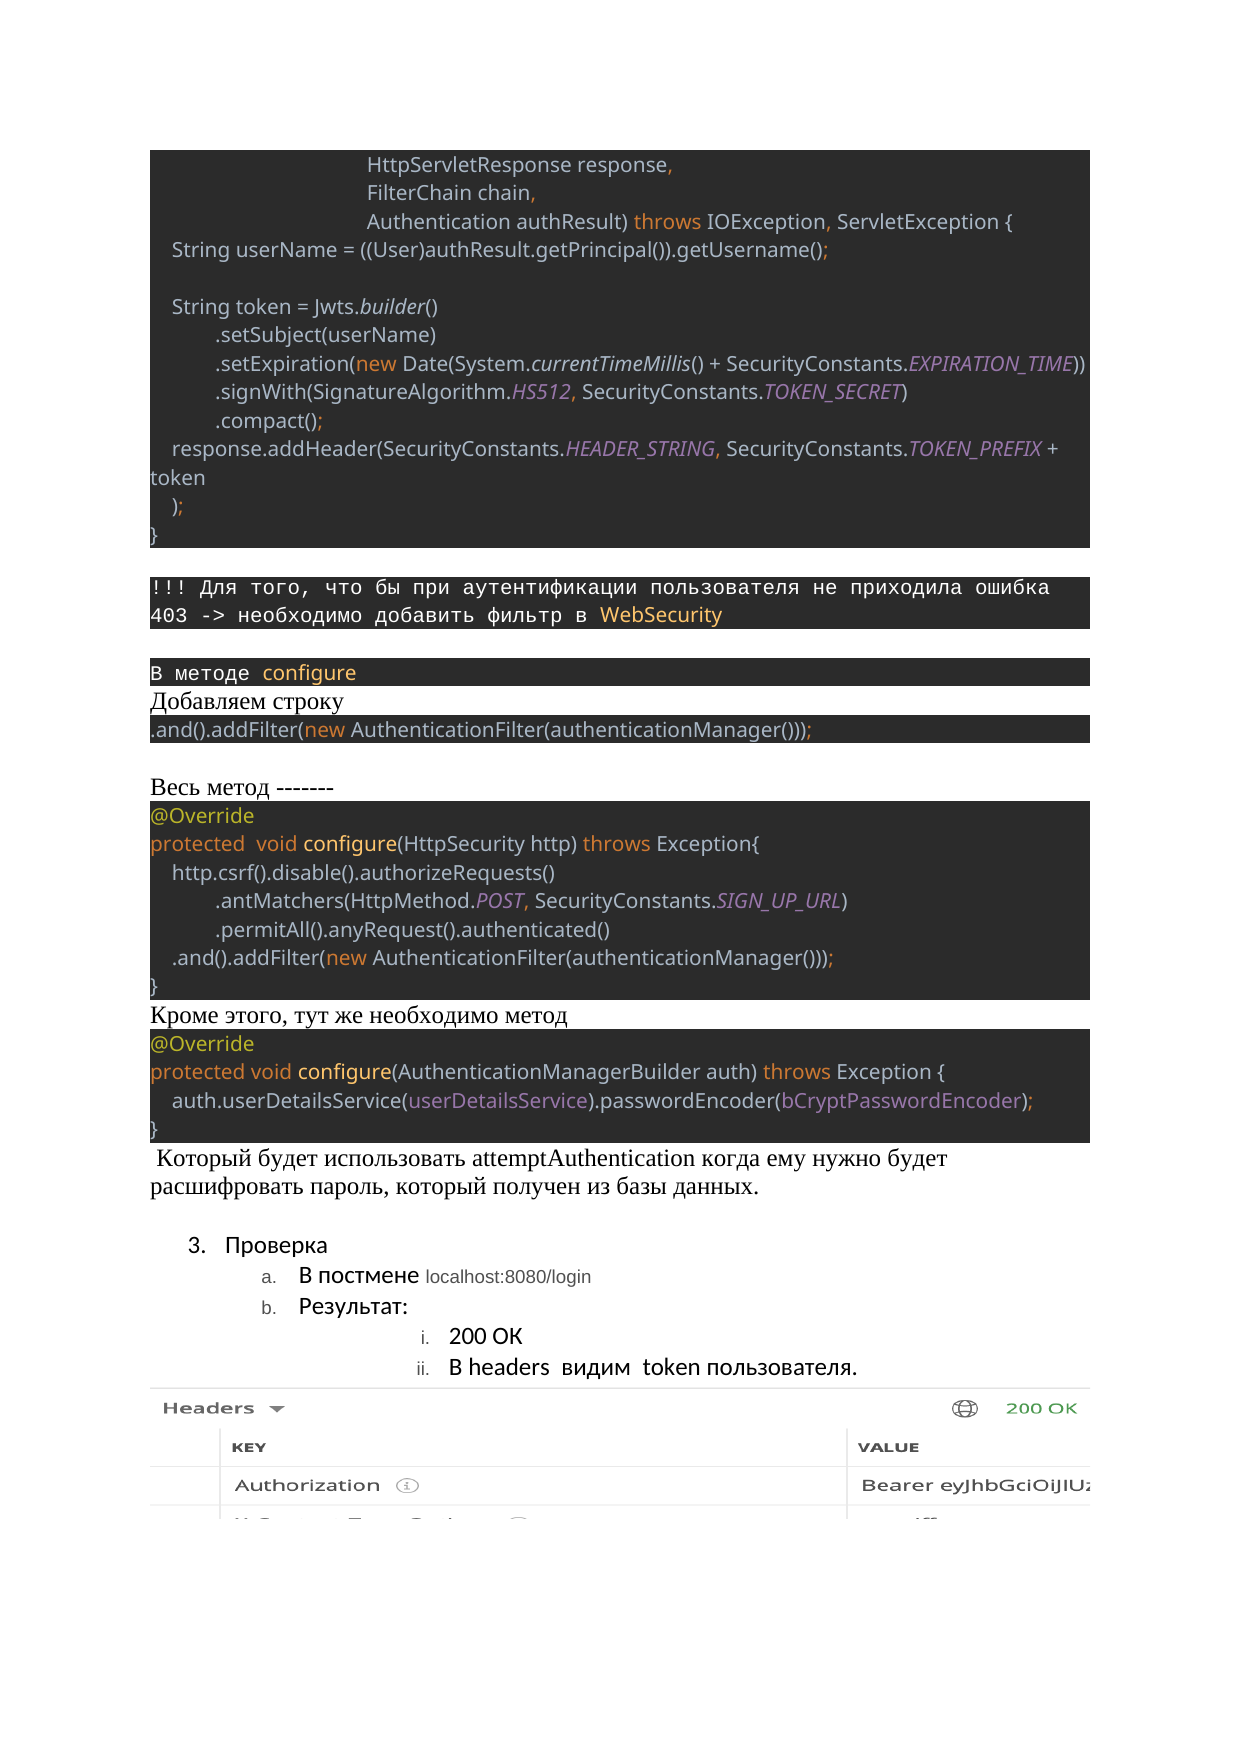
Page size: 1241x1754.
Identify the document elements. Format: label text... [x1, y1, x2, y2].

picture [150, 1381, 1091, 1519]
text !!! Для того, что бы при аутентификации пользователя не приходила ошибка 403 -> необходимо добавить фильтр в WebSecurity [150, 577, 1090, 629]
text @Override protected void configure(HttpSecurity http) throws Exception{ http.csrf().disable().authorizeRequests() .antMatchers(HttpMethod.POST, SecurityConstants.SIGN_UP_URL) .permitAll().anyRequest().authenticated() .and().addFilter(new AuthenticationFilter(authenticationManager())); } [150, 801, 1090, 1000]
text @Override protected void configure(AuthenticationManagerBuilder auth) throws Exception { auth.userDetailsService(userDetailsService).passwordEncoder(bCryptPasswordEncoder); } [150, 1029, 1090, 1143]
text Кроме этого, тут же необходимо метод [150, 1000, 1090, 1029]
list Результат: [261, 1290, 1090, 1320]
text Весь метод ------- [150, 772, 1090, 801]
text Добавляем строку [150, 686, 1090, 715]
list Проверка [187, 1229, 1090, 1259]
list В headers видим token пользователя. [430, 1351, 1090, 1381]
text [150, 150, 1090, 548]
text Который будет использовать attemptAuthentication когда ему нужно будет расшифровать пароль, который получен из базы данных. [150, 1143, 1090, 1200]
list 200 ОК [430, 1320, 1090, 1351]
text .and().addFilter(new AuthenticationFilter(authenticationManager())); [150, 715, 1090, 743]
list В постмене localhost:8080/login [261, 1259, 1090, 1290]
text В методе configure [150, 658, 1090, 686]
